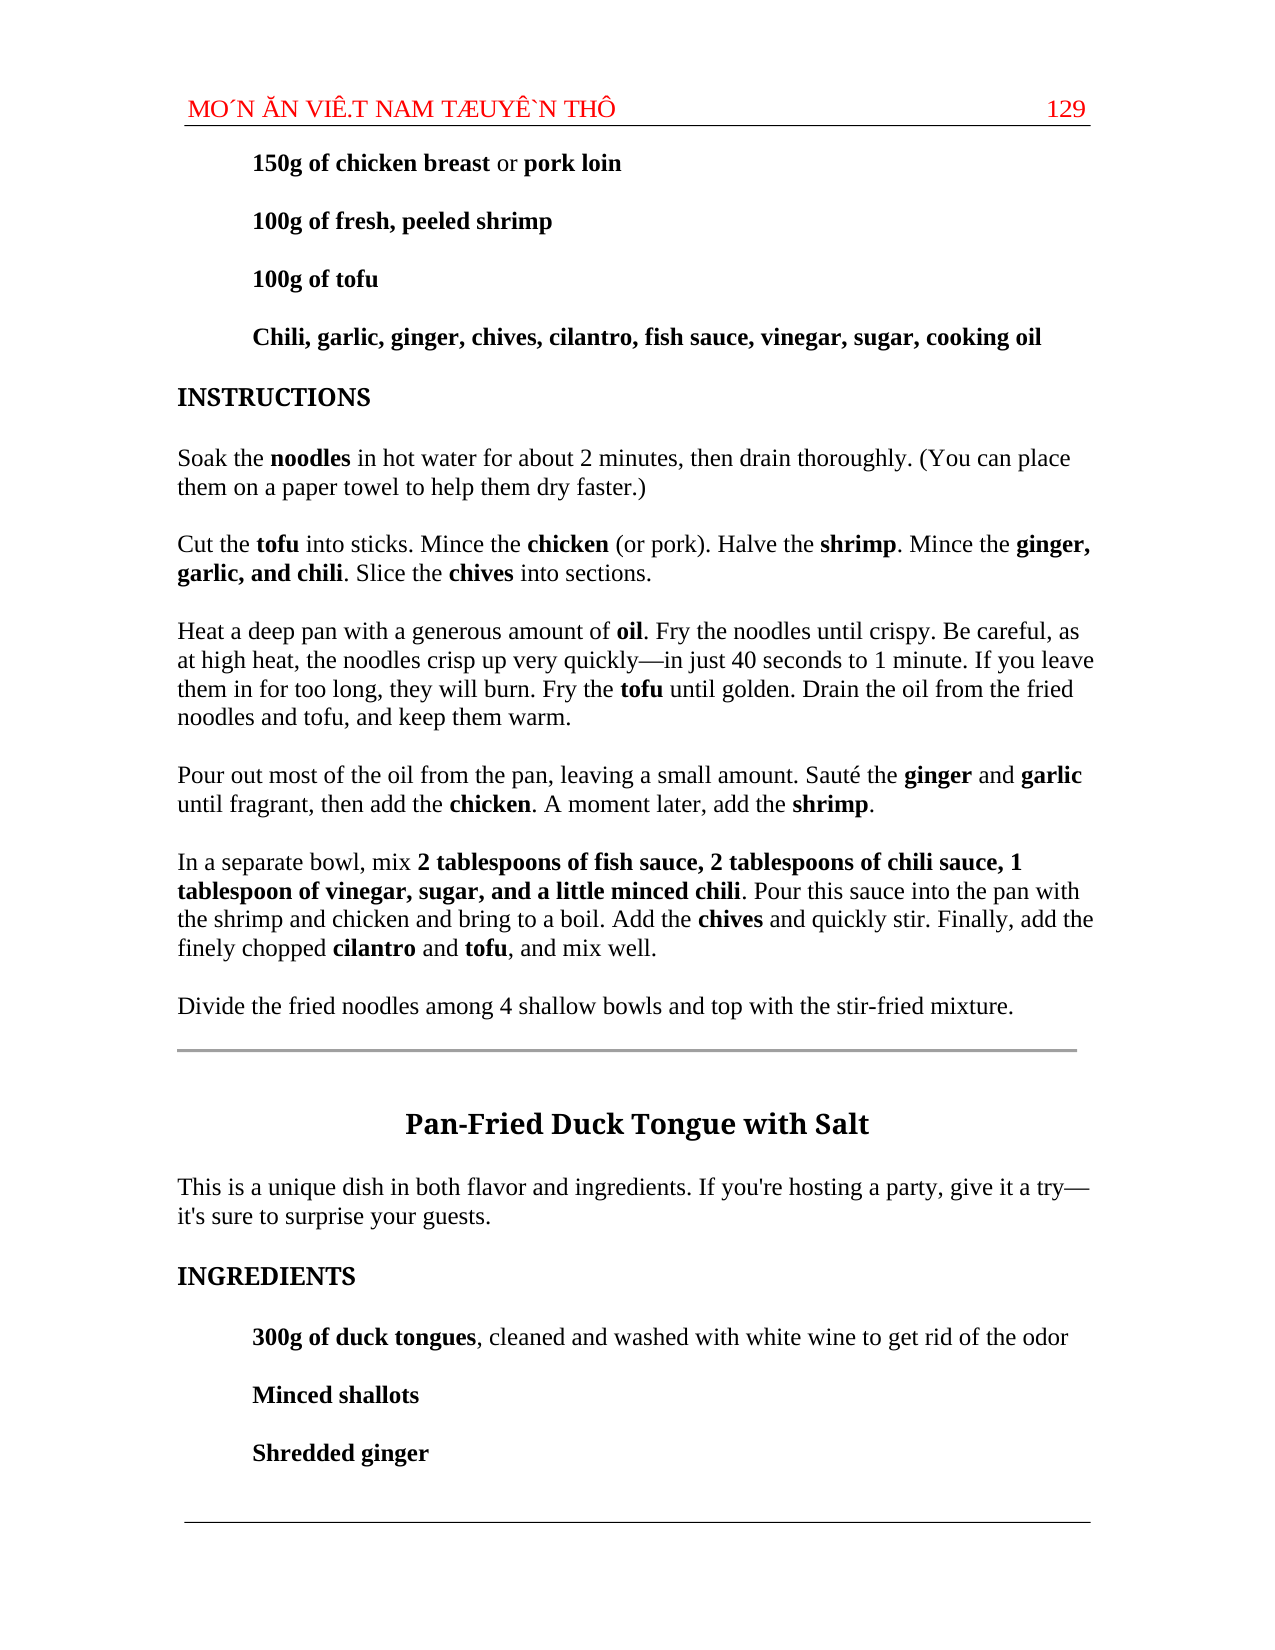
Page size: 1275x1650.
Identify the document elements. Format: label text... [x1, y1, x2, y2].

text Minced shallots [252, 1380, 1098, 1409]
text This is a unique dish in both flavor and ingredients. If you're hosting a party, give it a try—it's sure to surprise your guests. [177, 1172, 1098, 1229]
text Heat a deep pan with a generous amount of oil. Fry the noodles until crispy. Be careful, as at high heat, the noodles crisp up very quickly—in just 40 seconds to 1 minute. If you leave them in for too long, they will burn. Fry the tofu until golden. Drain the oil from the fried noodles and tofu, and keep them warm. [177, 616, 1098, 731]
text Chili, garlic, ginger, chives, cilantro, fish sauce, vinegar, sugar, cooking oil [252, 322, 1098, 350]
text Pour out most of the oil from the pan, leaving a small amount. Sauté the ginger and garlic until fragrant, then add the chicken. A moment later, add the shrimp. [177, 760, 1098, 818]
text Cut the tofu into sticks. Mince the chicken (or pork). Halve the shrimp. Mince the ginger, garlic, and chili. Slice the chives into sections. [177, 529, 1098, 587]
text Soak the noodles in hot water for about 2 minutes, then drain thoroughly. (You can place them on a paper towel to help them dry faster.) [177, 443, 1098, 500]
text In a separate bowl, mix 2 tablespoons of fish sauce, 2 tablespoons of chili sauce, 1 tablespoon of vinegar, sugar, and a little minced chili. Pour this sauce into the pan with the shrimp and chicken and bring to a boil. Add the chives and quickly stir. Finally, add the finely chopped cilantro and tofu, and mix well. [177, 847, 1098, 962]
text 100g of fresh, peeled shrimp [252, 206, 1098, 234]
text Divide the fried noodles among 4 shallow bowls and top with the stir-fried mixture. [177, 991, 1098, 1020]
subtitle INGREDIENTS [177, 1259, 1098, 1293]
subtitle INSTRUCTIONS [177, 379, 1098, 414]
text 300g of duck tongues, cleaned and washed with white wine to get rid of the odor [252, 1322, 1098, 1351]
text 100g of tofu [252, 264, 1098, 292]
subtitle Pan-Fried Duck Tongue with Salt [177, 1104, 1098, 1143]
text 150g of chicken breast or pork loin [252, 148, 1098, 177]
text Shredded ginger [252, 1438, 1098, 1467]
